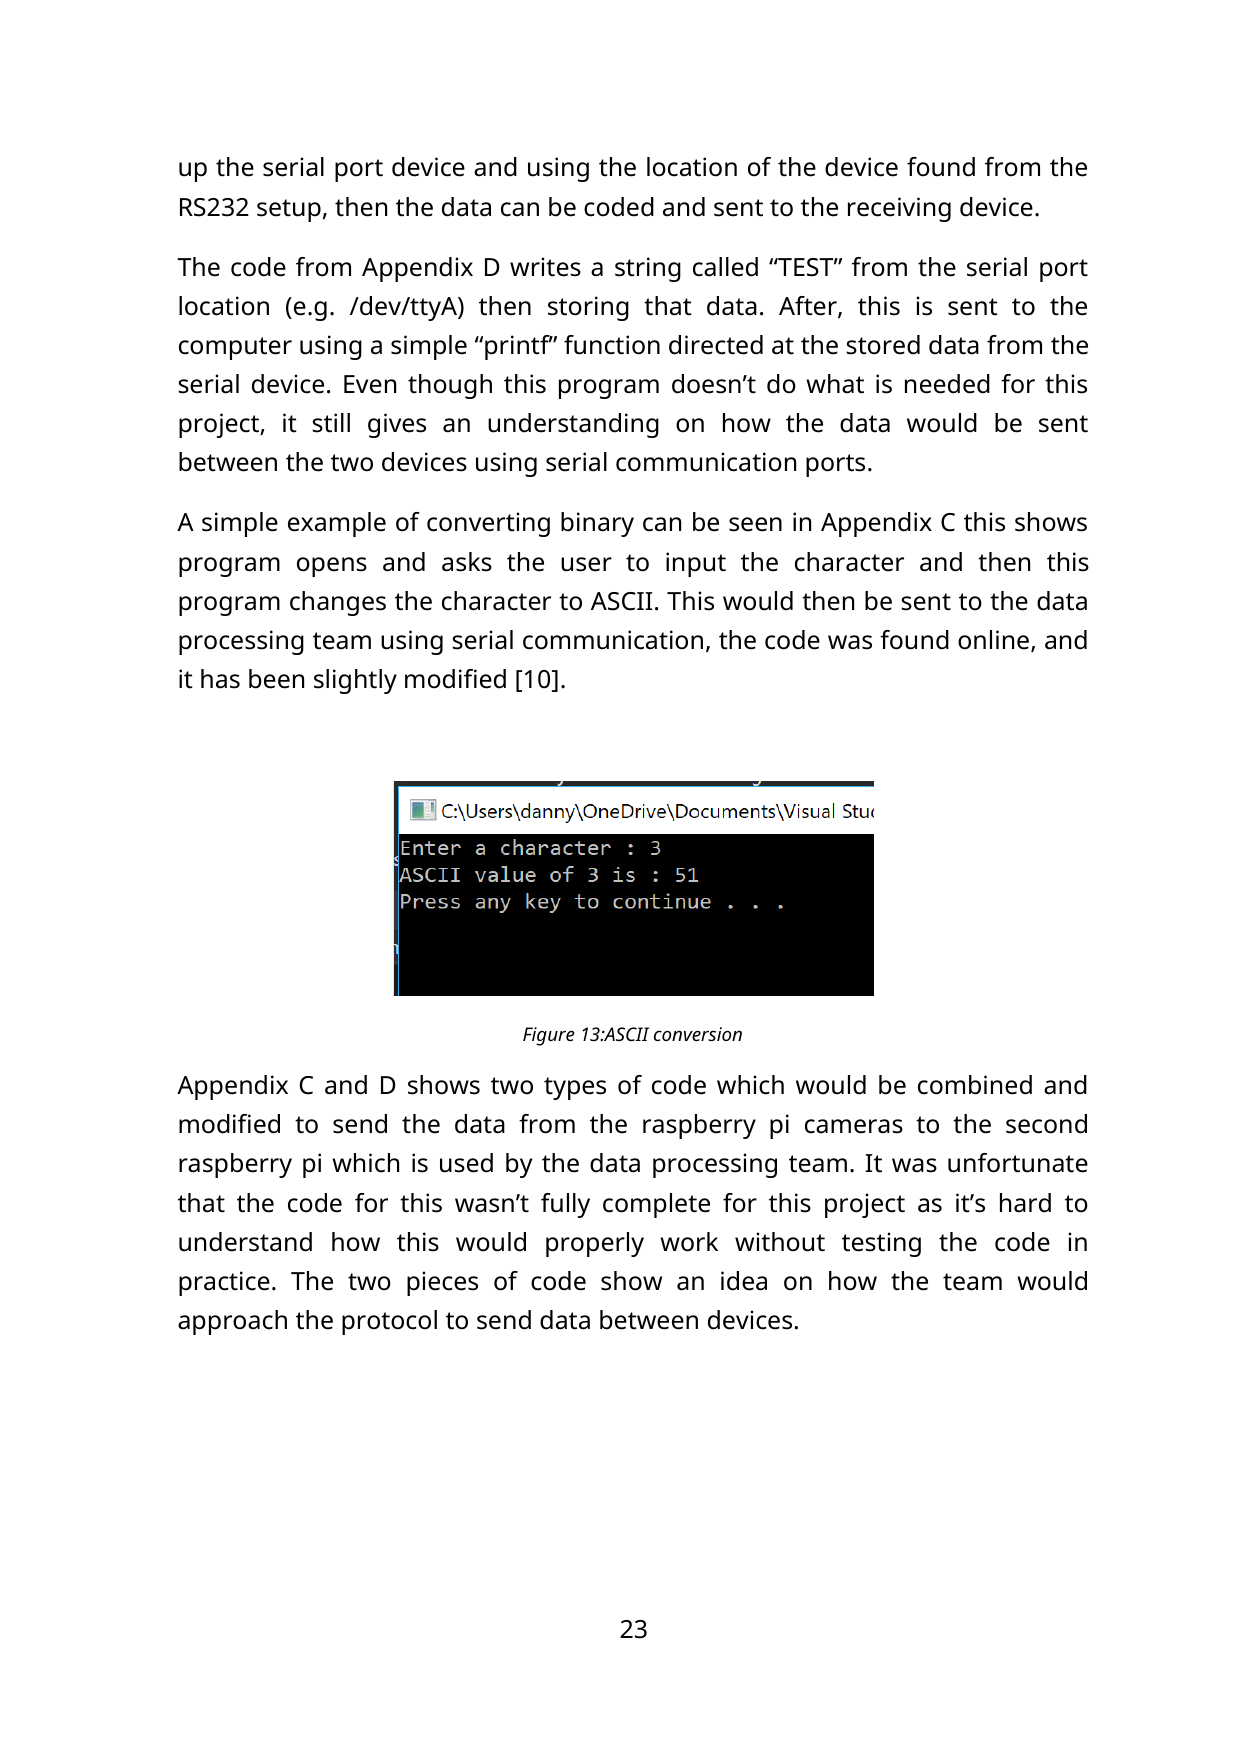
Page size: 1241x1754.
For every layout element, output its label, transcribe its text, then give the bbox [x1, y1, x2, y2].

text A simple example of converting binary can be seen in Appendix C this shows program opens and asks the user to input the character and then this program changes the character to ASCII. This would then be sent to the data processing team using serial communication, the code was found online, and it has been slightly modified. [177, 505, 1090, 696]
text The code from Appendix D writes a string called “TEST” from the serial port location (e.g. /dev/ttyA) then storing that data. After, this is sent to the computer using a simple “printf” function directed at the stored data from the serial device. Even though this program doesn’t do what is needed for this project, it still gives an understanding on how the data would be sent between the two devices using serial communication ports. [177, 249, 1090, 479]
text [177, 150, 1090, 223]
text Figure 13:ASCII conversion [177, 1021, 1090, 1047]
text Appendix C and D shows two types of code which would be combined and modified to send the data from the raspberry pi cameras to the second raspberry pi which is used by the data processing team. It was unfortunate that the code for this wasn’t fully complete for this project as it’s hard to understand how this would properly work without testing the code in practice. The two pieces of code show an idea on how the team would approach the protocol to send data between devices. [177, 1068, 1090, 1337]
picture [393, 781, 874, 996]
